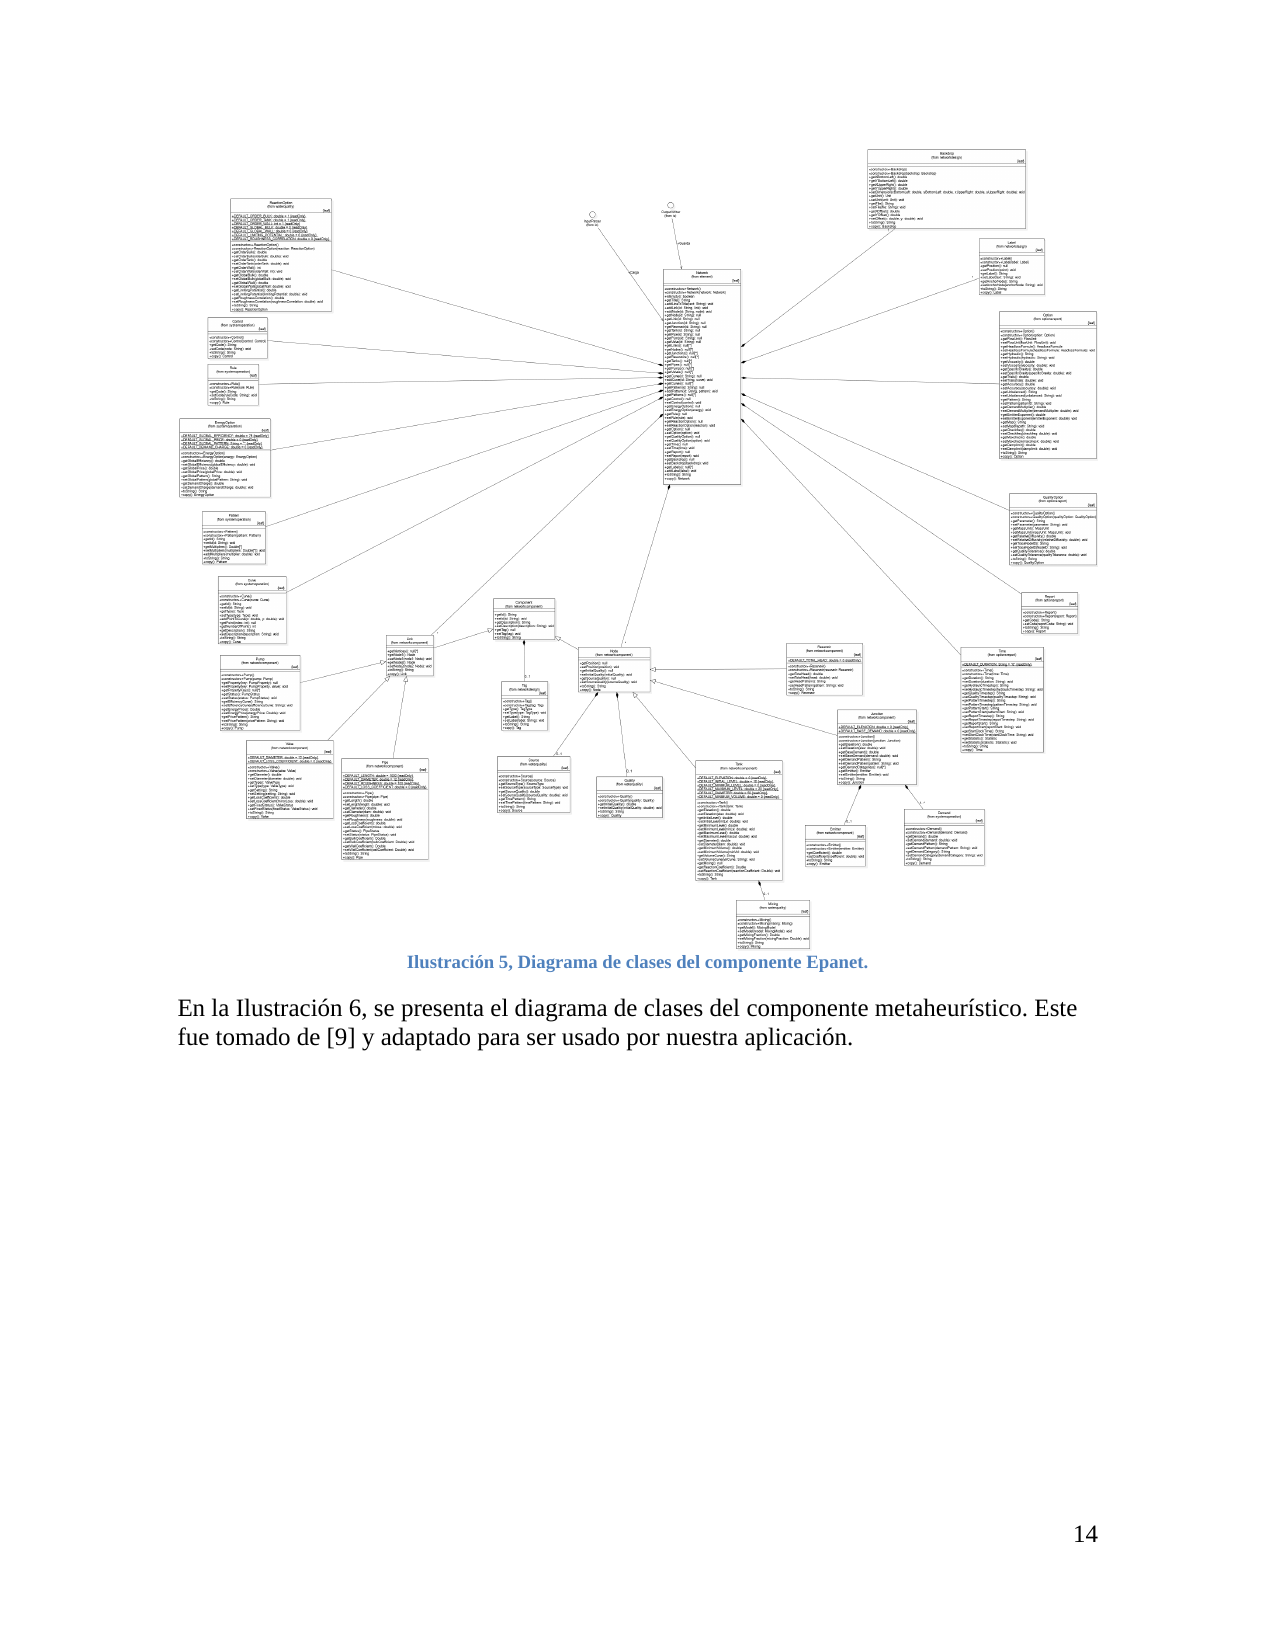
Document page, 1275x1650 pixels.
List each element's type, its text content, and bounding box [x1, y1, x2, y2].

text En la Ilustración 6, se presenta el diagrama de clases del componente metaheurístico. Este fue tomado de [9] y adaptado para ser usado por nuestra aplicación. [177, 993, 1098, 1051]
picture [177, 147, 1098, 951]
